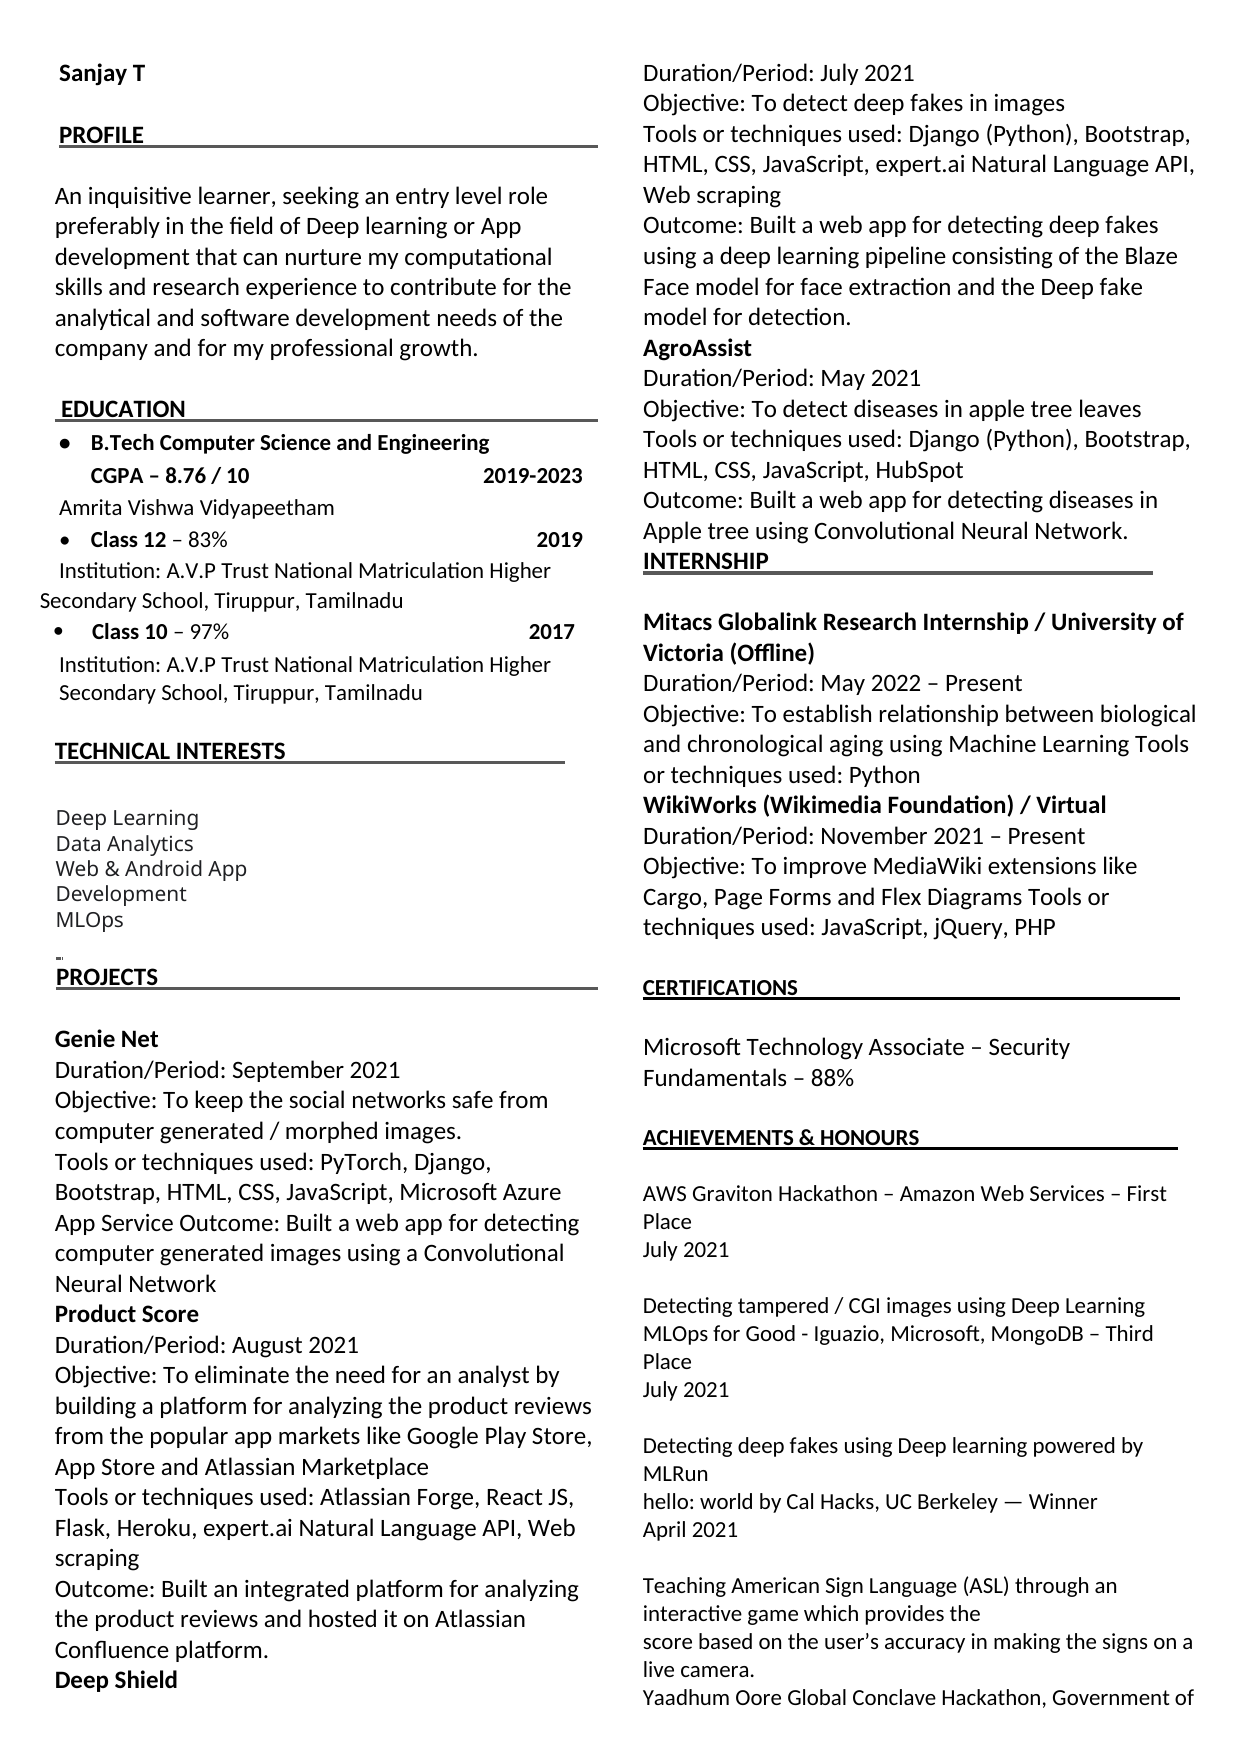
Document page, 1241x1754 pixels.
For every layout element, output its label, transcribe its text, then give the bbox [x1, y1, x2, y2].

text Tools or techniques used: Atlassian Forge, React JS, Flask, Heroku, expert.ai Natural Language API, Web scraping [54, 1481, 602, 1573]
text hello: world by Cal Hacks, UC Berkeley — Winner [643, 1487, 1198, 1515]
text Objective: To keep the social networks safe from computer generated / morphed images. [54, 1084, 602, 1146]
text Objective: To detect diseases in apple tree leaves [643, 393, 1198, 423]
list Class 12 – 83% 2019 [59, 526, 602, 553]
text July 2021 [643, 1375, 1198, 1403]
list Amrita Vishwa Vidyapeetham [59, 493, 602, 521]
text Detecting deep fakes using Deep learning powered by MLRun [643, 1431, 1198, 1487]
text Duration/Period: August 2021 [54, 1329, 602, 1359]
text PROJECTS [56, 961, 602, 992]
text April 2021 [643, 1515, 1198, 1543]
text Teaching American Sign Language (ASL) through an interactive game which provides the [643, 1571, 1198, 1627]
text Detecting tampered / CGI images using Deep Learning [643, 1291, 1198, 1319]
text EDUCATION [54, 393, 602, 424]
text July 2021 [643, 1235, 1198, 1263]
text Tools or techniques used: Django (Python), Bootstrap, HTML, CSS, JavaScript, HubSpot [643, 423, 1198, 484]
text PROFILE [59, 119, 602, 149]
text Duration/Period: July 2021 [643, 57, 1198, 87]
text Institution: A.V.P Trust National Matriculation Higher Secondary School, Tiruppur, Tamilnadu [59, 650, 602, 706]
text Microsoft Technology Associate – Security Fundamentals – 88% [643, 1031, 1198, 1092]
text Tools or techniques used: PyTorch, Django, Bootstrap, HTML, CSS, JavaScript, Microsoft Azure App Service Outcome: Built a web app for detecting computer generated images using a Convolutional Neural Network [54, 1146, 602, 1298]
text Sanjay T [39, 57, 602, 87]
text Tools or techniques used: Django (Python), Bootstrap, HTML, CSS, JavaScript, expert.ai Natural Language API, Web scraping [643, 118, 1198, 209]
list Class 10 – 97% 2017 [54, 615, 602, 645]
text Genie Net [54, 1023, 602, 1054]
text Yaadhum Oore Global Conclave Hackathon, Government of Tamilnadu & IEEE YESIST20 — Runner-up [643, 1683, 1198, 1711]
text Objective: To detect deep fakes in images [643, 87, 1198, 118]
text Duration/Period: May 2021 [643, 362, 1198, 393]
text MLOps for Good - Iguazio, Microsoft, MongoDB – Third Place [643, 1319, 1198, 1375]
text score based on the user’s accuracy in making the signs on a live camera. [643, 1627, 1198, 1683]
list B.Tech Computer Science and Engineering [59, 428, 602, 456]
text Deep Shield [54, 1664, 602, 1695]
text Objective: To eliminate the need for an analyst by building a platform for analyzing the product reviews from the popular app markets like Google Play Store, App Store and Atlassian Marketplace [54, 1359, 602, 1481]
text WikiWorks (Wikimedia Foundation) / Virtual Duration/Period: November 2021 – Present Objective: To improve MediaWiki extensions like Cargo, Page Forms and Flex Diagrams Tools or techniques used: JavaScript, jQuery, PHP [643, 789, 1198, 942]
text Duration/Period: September 2021 [54, 1054, 602, 1084]
text CGPA – 8.76 / 10 2019-2023 [91, 461, 602, 489]
text ACHIEVEMENTS & HONOURS [643, 1123, 1198, 1151]
text Outcome: Built a web app for detecting deep fakes using a deep learning pipeline consisting of the Blaze Face model for face extraction and the Deep fake model for detection. [643, 209, 1198, 332]
text Mitacs Globalink Research Internship / University of Victoria (Offline) [643, 606, 1198, 667]
text Duration/Period: May 2022 – Present Objective: To establish relationship between biological and chronological aging using Machine Learning Tools or techniques used: Python [643, 667, 1198, 789]
text AWS Graviton Hackathon – Amazon Web Services – First Place [643, 1179, 1198, 1235]
text INTERNSHIP [643, 545, 1198, 576]
text Outcome: Built a web app for detecting diseases in Apple tree using Convolutional Neural Network. [643, 484, 1198, 545]
text TECHNICAL INTERESTS [54, 735, 602, 765]
text An inquisitive learner, seeking an entry level role preferably in the field of Deep learning or App development that can nurture my computational skills and research experience to contribute for the analytical and software development needs of the company and for my professional growth. [54, 180, 602, 363]
text Deep Learning Data Analytics Web & Android App Development MLOps [55, 805, 287, 932]
text Product Score [54, 1298, 602, 1329]
text Institution: A.V.P Trust National Matriculation Higher Secondary School, Tiruppur, Tamilnadu [39, 553, 602, 615]
text AgroAssist [643, 332, 1198, 362]
text CERTIFICATIONS [643, 973, 1198, 1001]
text Outcome: Built an integrated platform for analyzing the product reviews and hosted it on Atlassian Confluence platform. [54, 1573, 602, 1664]
